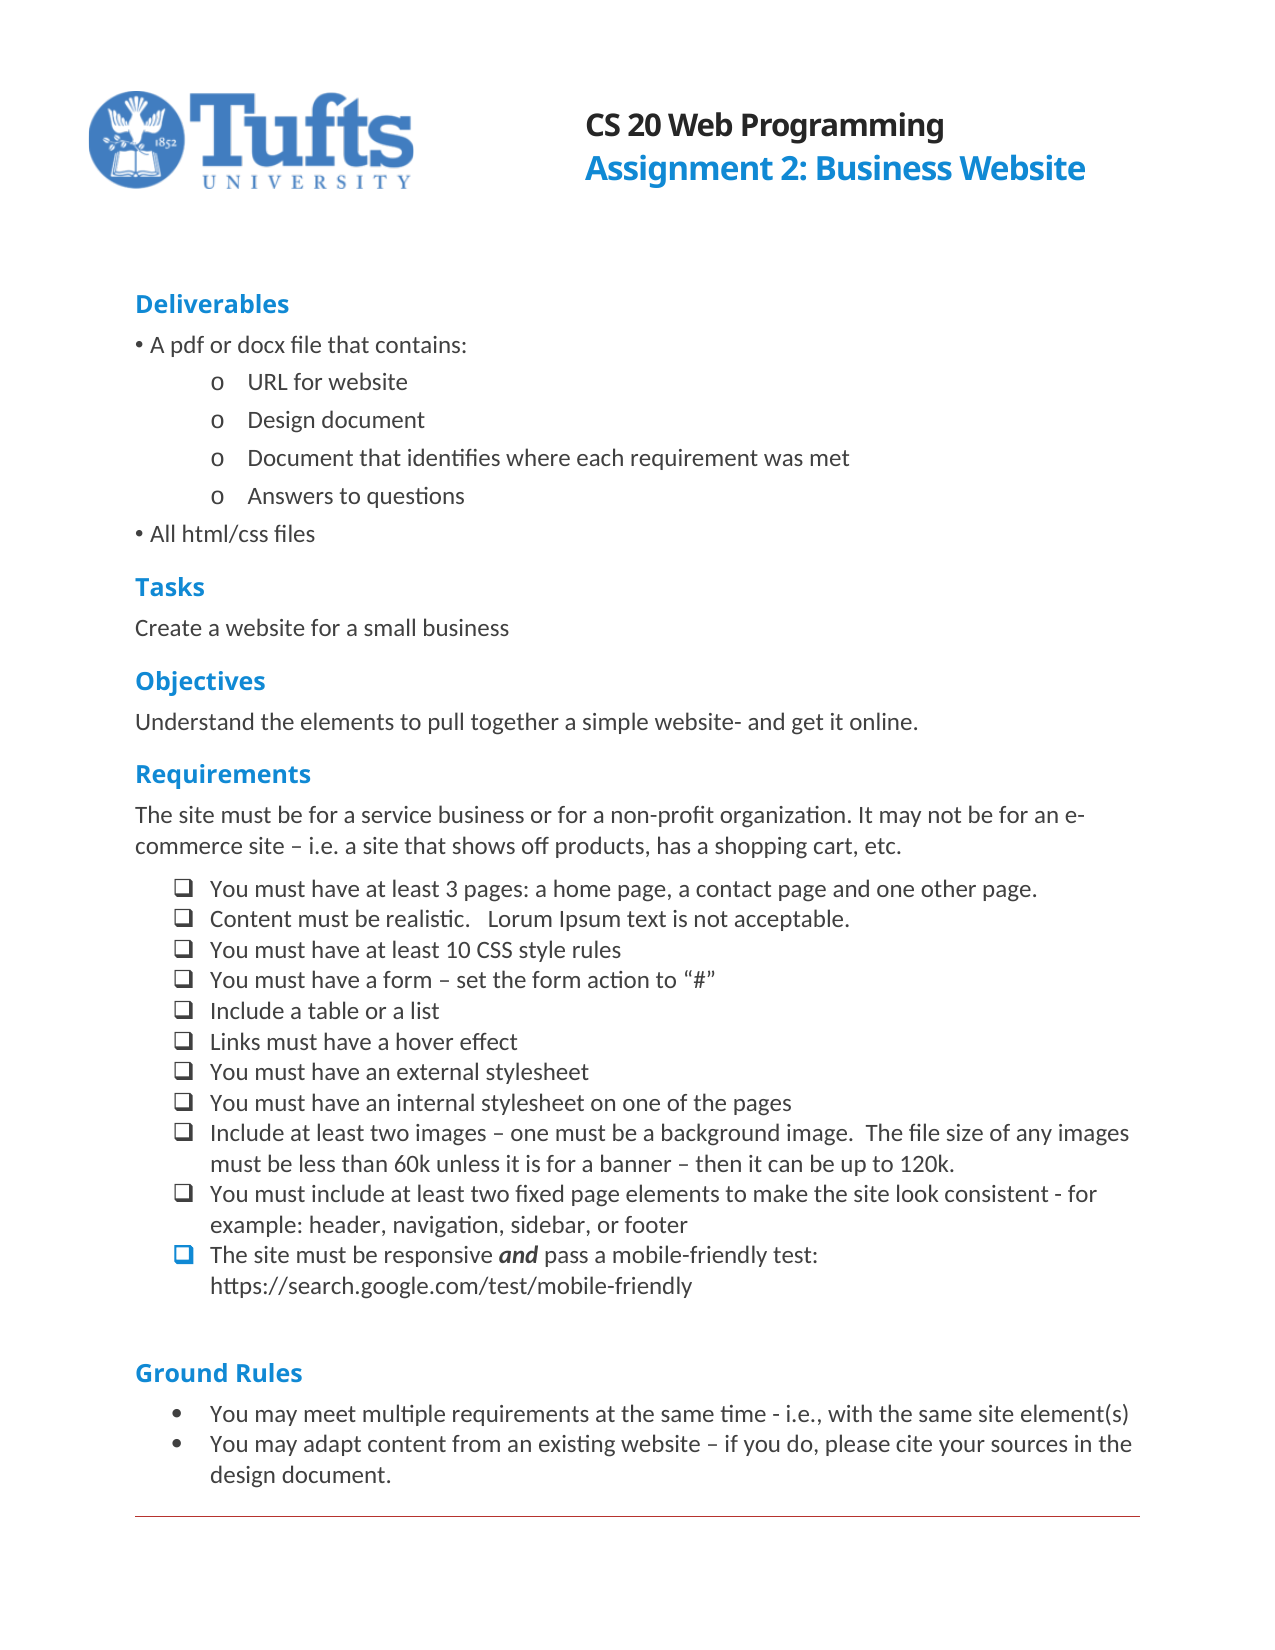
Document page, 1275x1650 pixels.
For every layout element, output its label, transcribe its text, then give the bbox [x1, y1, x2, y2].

subtitle Tasks [135, 570, 1140, 604]
list Include at least two images – one must be a background image. The file size of any images must be less than 60k unless it is for a banner – then it can be up to 120k. [172, 1117, 1140, 1178]
text The site must be for a service business or for a non-profit organization. It may not be for an e-commerce site – i.e. a site that shows off products, has a shopping cart, etc. [135, 799, 1140, 861]
list Content must be realistic. Lorum Ipsum text is not acceptable. [172, 904, 1140, 934]
list You must have at least 3 pages: a home page, a contact page and one other page. [172, 873, 1140, 904]
list A pdf or docx file that contains: [135, 329, 1140, 360]
list The site must be responsive and pass a mobile-friendly test: https://search.google.com/test/mobile-friendly [172, 1239, 1140, 1300]
list Answers to questions [210, 480, 1140, 512]
text Understand the elements to pull together a simple website- and get it online. [135, 706, 1140, 736]
list All html/css files [135, 518, 1140, 549]
list You may meet multiple requirements at the same time - i.e., with the same site element(s) [172, 1398, 1140, 1428]
list You must have a form – set the form action to “#” [172, 965, 1140, 995]
picture [88, 91, 414, 189]
subtitle Ground Rules [135, 1321, 1140, 1389]
subtitle Deliverables [135, 287, 1140, 321]
text Create a website for a small business [135, 612, 1140, 643]
list You must have at least 10 CSS style rules [172, 934, 1140, 965]
list Document that identifies where each requirement was met [210, 442, 1140, 474]
list Include a table or a list [172, 995, 1140, 1026]
list URL for website [210, 366, 1140, 398]
list You must have an external stylesheet [172, 1056, 1140, 1087]
subtitle Objectives [135, 663, 1140, 697]
list Links must have a hover effect [172, 1026, 1140, 1056]
list You must include at least two fixed page elements to make the site look consistent - for example: header, navigation, sidebar, or footer [172, 1178, 1140, 1239]
list Design document [210, 404, 1140, 436]
list You must have an internal stylesheet on one of the pages [172, 1087, 1140, 1117]
subtitle Requirements [135, 757, 1140, 791]
title CS 20 Web Programming Assignment 2: Business Website [585, 102, 1140, 191]
list You may adapt content from an existing website – if you do, please cite your sources in the design document. [172, 1428, 1140, 1489]
